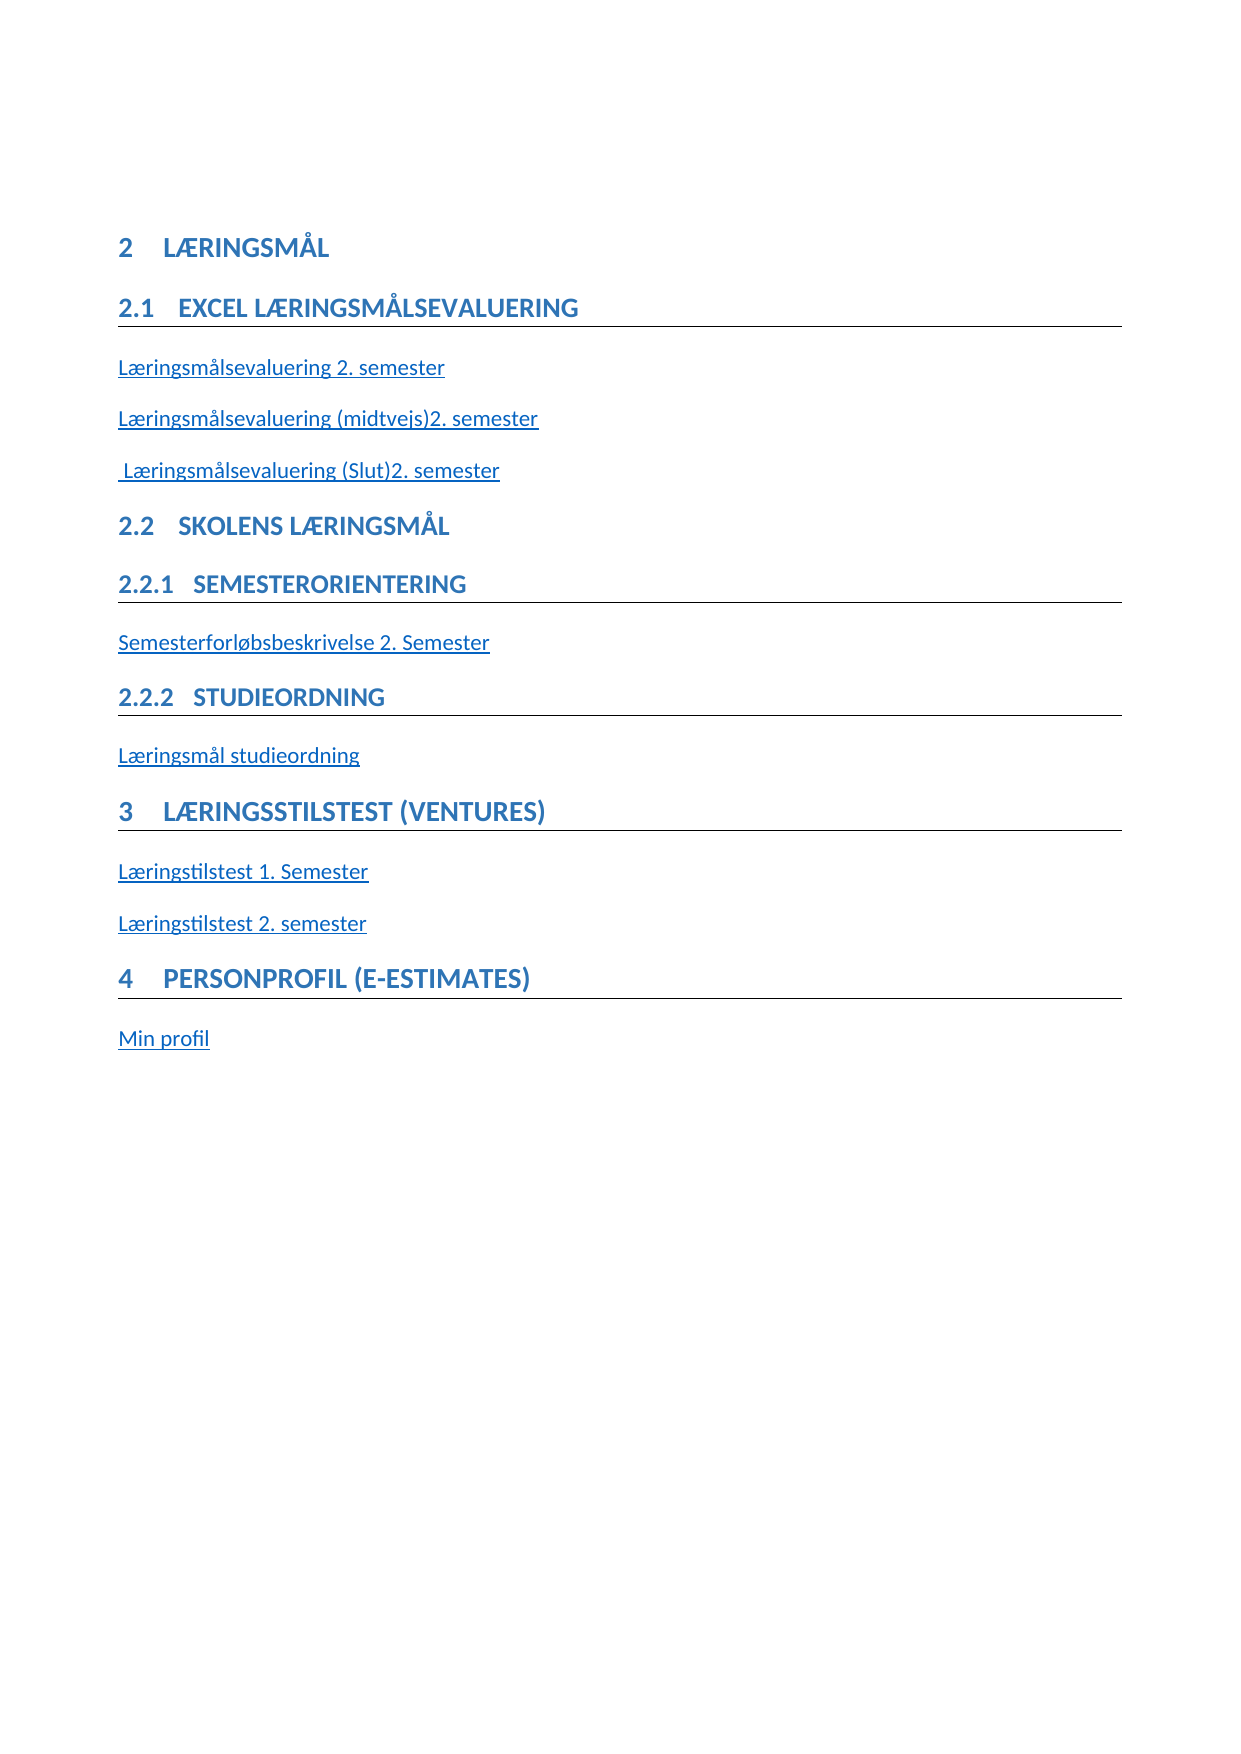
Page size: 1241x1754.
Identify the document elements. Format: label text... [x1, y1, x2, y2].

text Læringsmål studieordning [118, 741, 1122, 769]
subtitle Læringsstilstest (Ventures) [118, 793, 1122, 830]
text Semesterforløbsbeskrivelse 2. Semester [118, 628, 1122, 656]
text Min profil [118, 1024, 1122, 1053]
text Læringstilstest 1. Semester [118, 857, 1122, 885]
text Læringstilstest 2. semester [118, 909, 1122, 937]
subtitle Excel læringsmålsevaluering [118, 290, 1122, 326]
text Læringsmålsevaluering 2. semester [118, 353, 1122, 381]
subtitle Studieordning [118, 680, 1122, 715]
subtitle Semesterorientering [118, 567, 1122, 602]
subtitle Læringsmål [118, 229, 1122, 264]
subtitle Skolens læringsmål [118, 508, 1122, 542]
text Læringsmålsevaluering (midtvejs)2. semester [118, 404, 1122, 432]
subtitle Personprofil (E-estimates) [118, 960, 1122, 998]
text Læringsmålsevaluering (Slut)2. semester [118, 456, 1122, 484]
